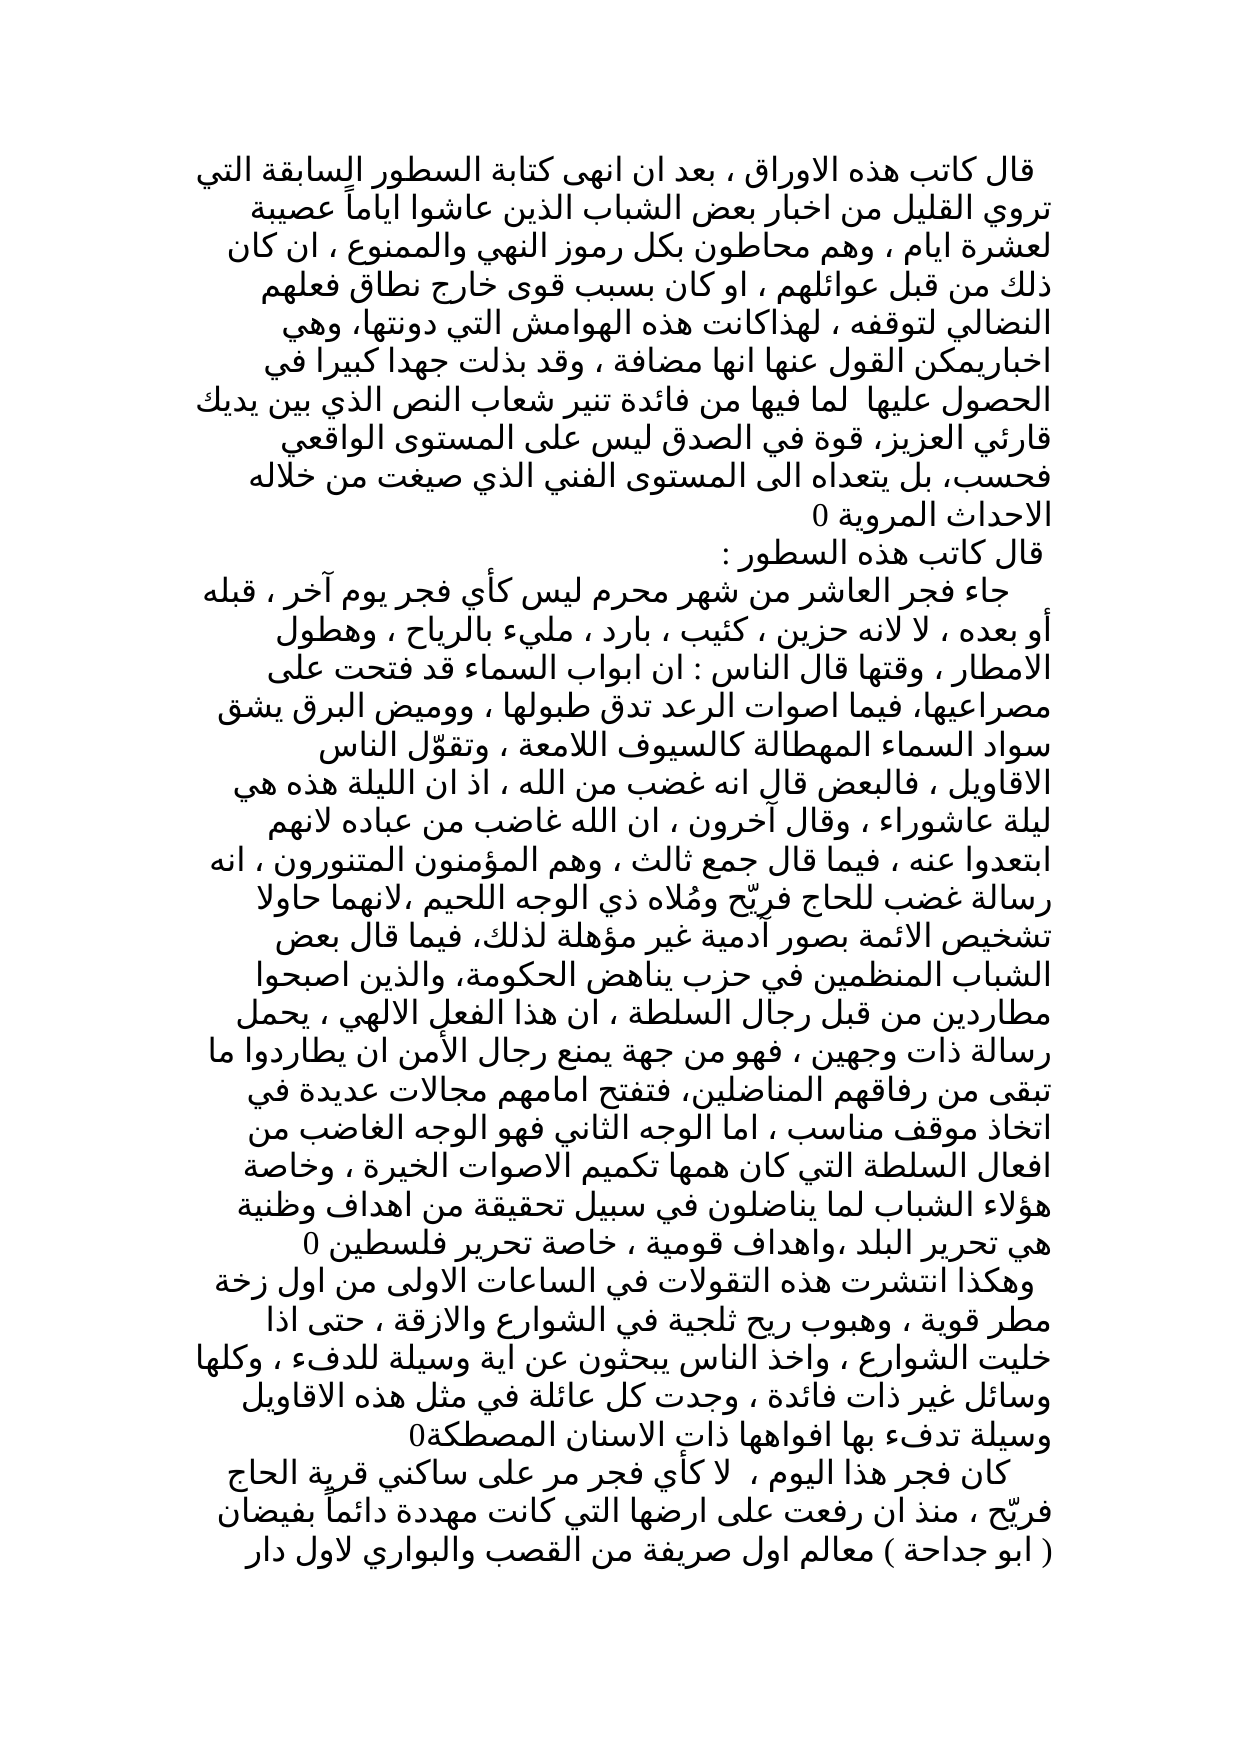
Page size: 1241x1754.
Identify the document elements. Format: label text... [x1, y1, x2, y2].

text قال كاتب هذه الاوراق ، بعد ان انهى كتابة السطور السابقة التي تروي القليل من اخبار بعض الشباب الذين عاشوا اياماً عصيبة لعشرة ايام ، وهم محاطون بكل رموز النهي والممنوع ، ان كان ذلك من قبل عوائلهم ، او كان بسبب قوى خارج نطاق فعلهم النضالي لتوقفه ، لهذاكانت هذه الهوامش التي دونتها، وهي اخباريمكن القول عنها انها مضافة ، وقد بذلت جهدا كبيرا في الحصول عليها لما فيها من فائدة تنير شعاب النص الذي بين يديك قارئي العزيز، قوة في الصدق ليس على المستوى الواقعي فحسب، بل يتعداه الى المستوى الفني الذي صيغت من خلاله الاحداث المروية 0 [187, 150, 1053, 533]
text وهكذا انتشرت هذه التقولات في الساعات الاولى من اول زخة مطر قوية ، وهبوب ريح ثلجية في الشوارع والازقة ، حتى اذا خليت الشوارع ، واخذ الناس يبحثون عن اية وسيلة للدفء ، وكلها وسائل غير ذات فائدة ، وجدت كل عائلة في مثل هذه الاقاويل وسيلة تدفء بها افواهها ذات الاسنان المصطكة0 [187, 1262, 1053, 1453]
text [187, 1453, 1053, 1568]
text جاء فجر العاشر من شهر محرم ليس كأي فجر يوم آخر ، قبله أو بعده ، لا لانه حزين ، كئيب ، بارد ، مليء بالرياح ، وهطول الامطار ، وقتها قال الناس : ان ابواب السماء قد فتحت على مصراعيها، فيما اصوات الرعد تدق طبولها ، ووميض البرق يشق سواد السماء المهطالة كالسيوف اللامعة ، وتقوّل الناس الاقاويل ، فالبعض قال انه غضب من الله ، اذ ان الليلة هذه هي ليلة عاشوراء ، وقال آخرون ، ان الله غاضب من عباده لانهم ابتعدوا عنه ، فيما قال جمع ثالث ، وهم المؤمنون المتنورون ، انه رسالة غضب للحاج فريّح ومُلاه ذي الوجه اللحيم ،لانهما حاولا تشخيص الائمة بصور آدمية غير مؤهلة لذلك، فيما قال بعض الشباب المنظمين في حزب يناهض الحكومة، والذين اصبحوا مطاردين من قبل رجال السلطة ، ان هذا الفعل الالهي ، يحمل رسالة ذات وجهين ، فهو من جهة يمنع رجال الأمن ان يطاردوا ما تبقى من رفاقهم المناضلين، فتفتح امامهم مجالات عديدة في اتخاذ موقف مناسب ، اما الوجه الثاني فهو الوجه الغاضب من افعال السلطة التي كان همها تكميم الاصوات الخيرة ، وخاصة هؤلاء الشباب لما يناضلون في سبيل تحقيقة من اهداف وظنية هي تحرير البلد ،واهداف قومية ، خاصة تحرير فلسطين 0 [187, 572, 1053, 1262]
text قال كاتب هذه السطور : [187, 533, 1053, 572]
